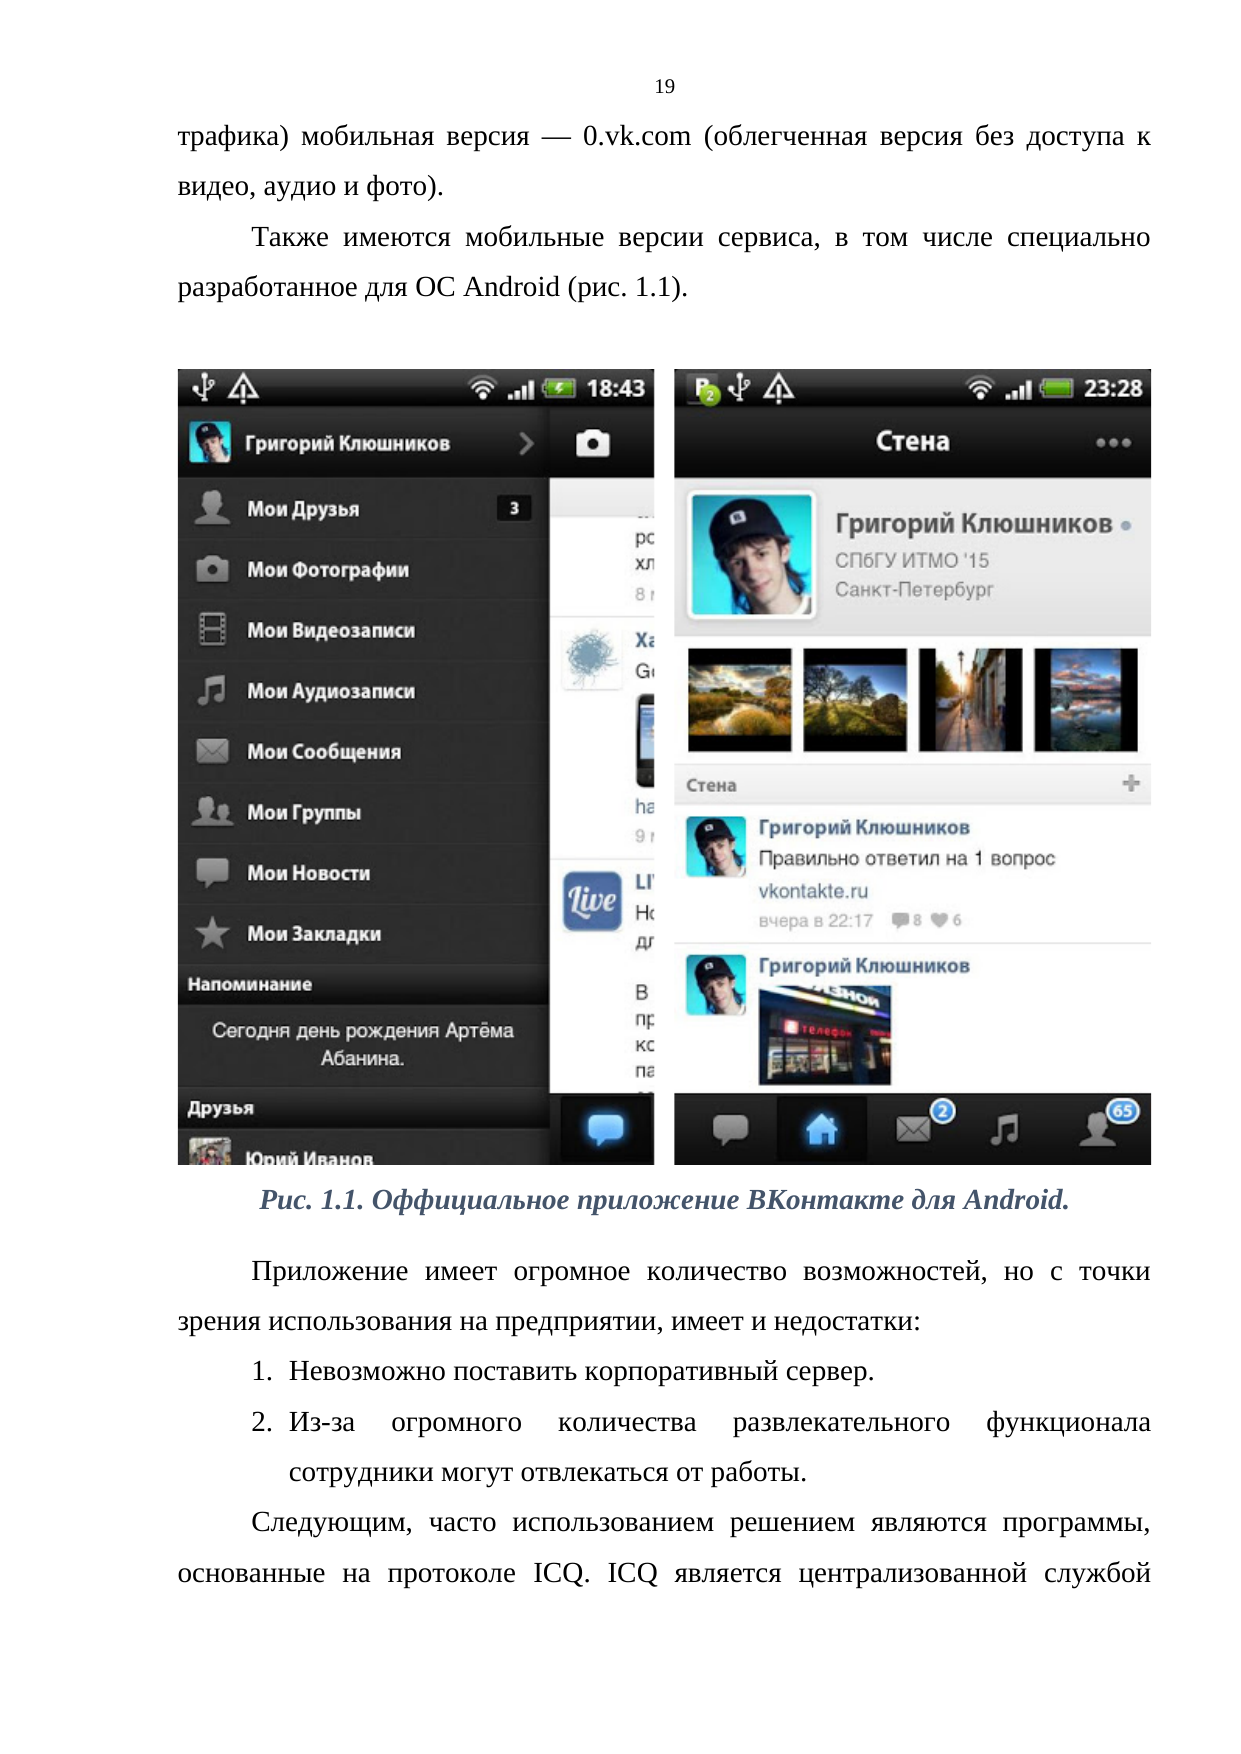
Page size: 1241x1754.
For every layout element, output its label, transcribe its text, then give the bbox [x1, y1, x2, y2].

list Невозможно поставить корпоративный сервер. [251, 1353, 1152, 1387]
text Приложение имеет огромное количество возможностей, но с точки зрения использования на предприятии, имеет и недостатки: [177, 1253, 1152, 1337]
text Также имеются мобильные версии сервиса, в том числе специально разработанное для ОС Android (рис. 1.1). [177, 219, 1152, 303]
text Рис. 1.1. Оффициальное приложение ВКонтакте для Android. [177, 1182, 1152, 1215]
list Из-за огромного количества развлекательного функционала сотрудники могут отвлекаться от работы. [251, 1404, 1152, 1488]
picture [177, 369, 1152, 1165]
